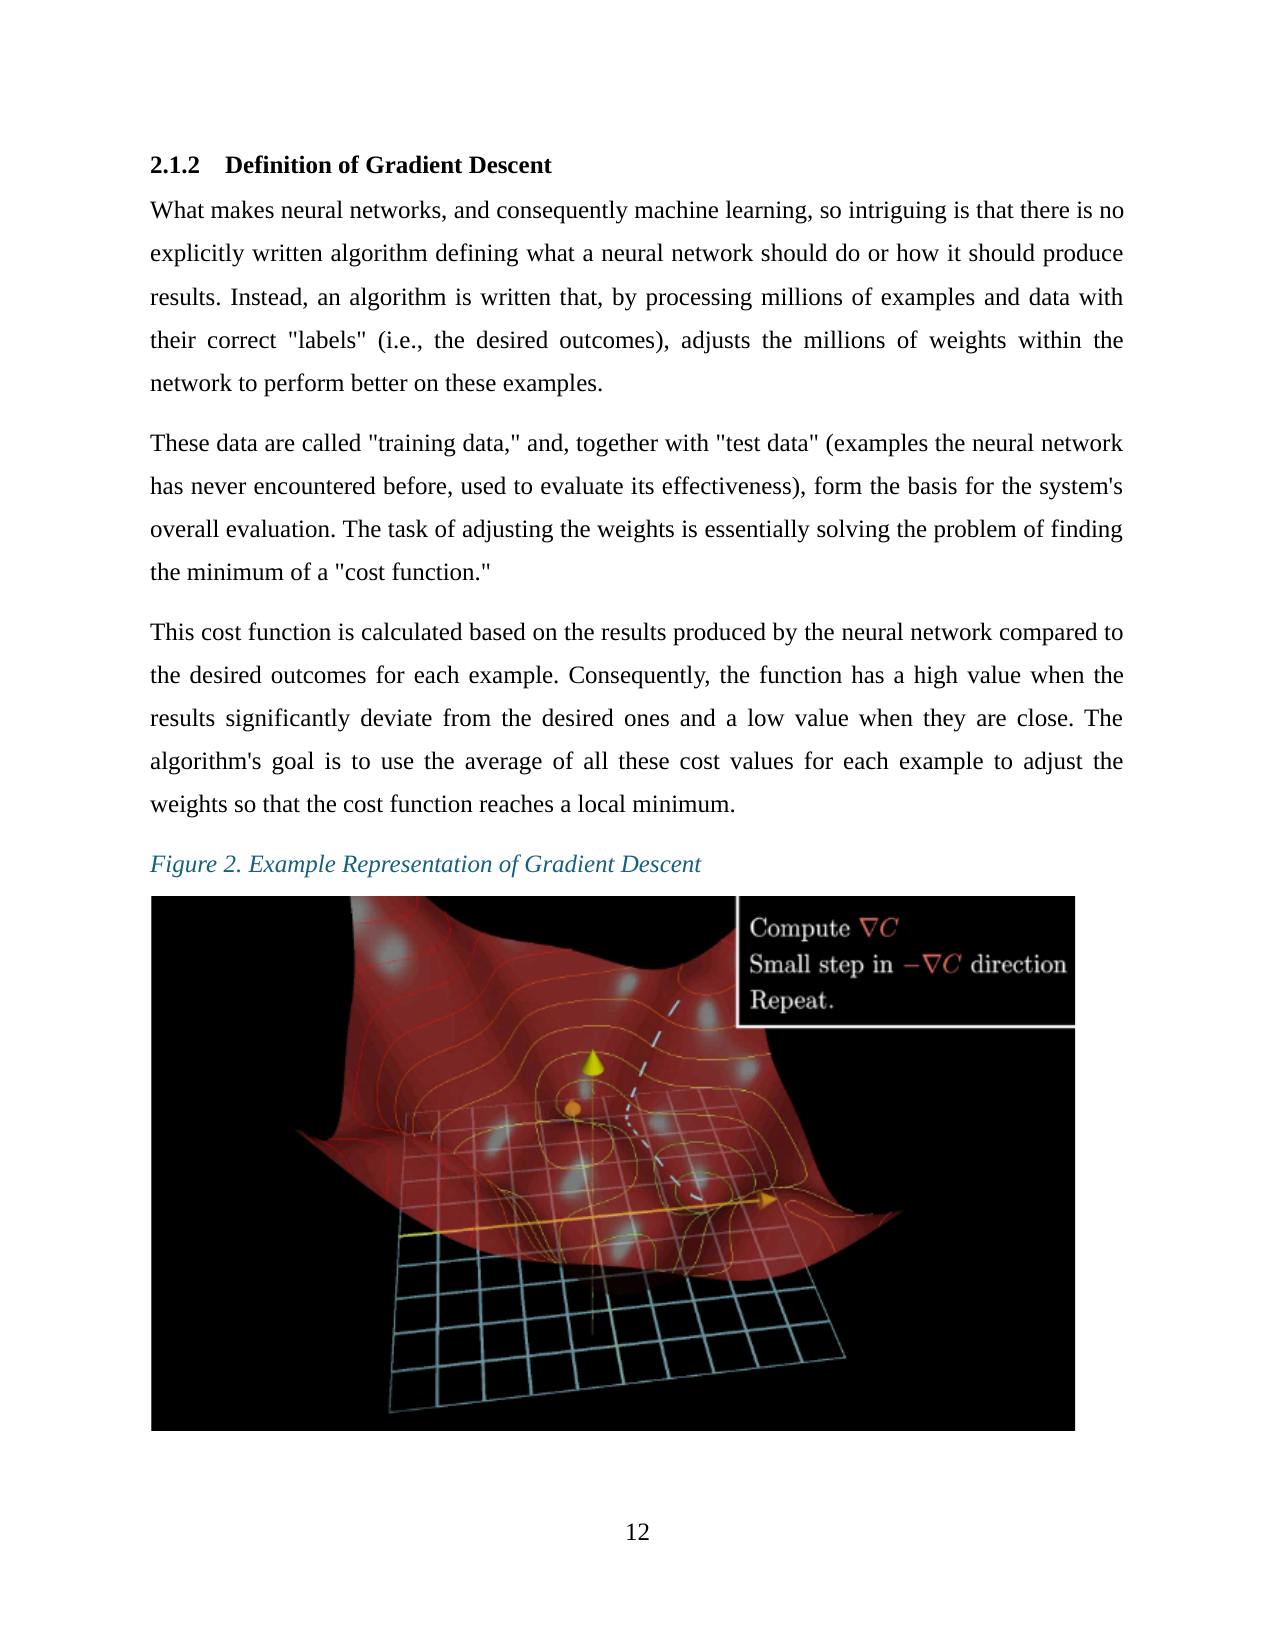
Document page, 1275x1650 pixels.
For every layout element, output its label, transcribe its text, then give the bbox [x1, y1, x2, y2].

text These data are called "training data," and, together with "test data" (examples the neural network has never encountered before, used to evaluate its effectiveness), form the basis for the system's overall evaluation. The task of adjusting the weights is essentially solving the problem of finding the minimum of a "cost function." [150, 428, 1125, 586]
picture [150, 896, 1075, 1431]
text This cost function is calculated based on the results produced by the neural network compared to the desired outcomes for each example. Consequently, the function has a high value when the results significantly deviate from the desired ones and a low value when they are close. The algorithm's goal is to use the average of all these cost values for each example to adjust the weights so that the cost function reaches a local minimum. [150, 617, 1125, 818]
text What makes neural networks, and consequently machine learning, so intriguing is that there is no explicitly written algorithm defining what a neural network should do or how it should produce results. Instead, an algorithm is written that, by processing millions of examples and data with their correct "labels" (i.e., the desired outcomes), adjusts the millions of weights within the network to perform better on these examples. [150, 195, 1125, 397]
subtitle Definition of Gradient Descent [150, 150, 1125, 179]
text Figure 2. Example Representation of Gradient Descent [150, 849, 1125, 878]
